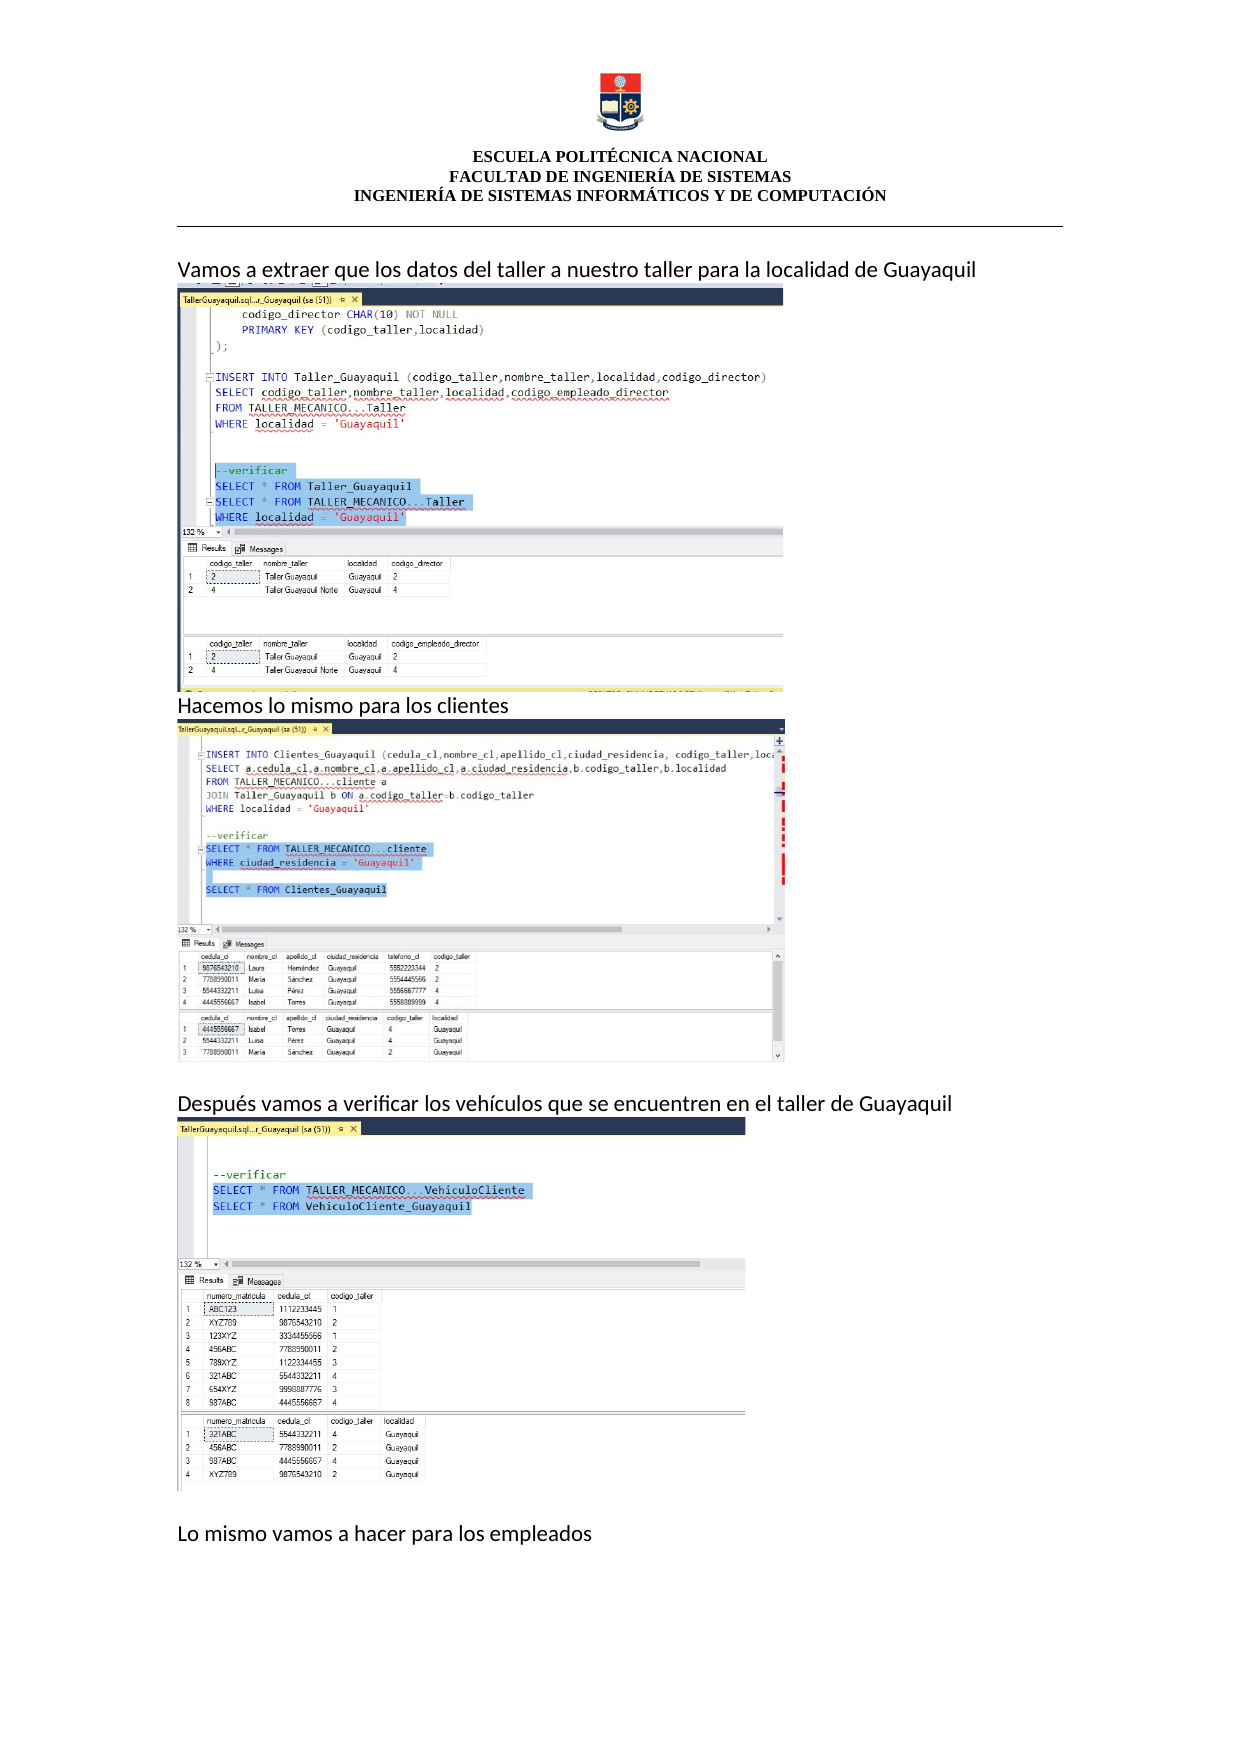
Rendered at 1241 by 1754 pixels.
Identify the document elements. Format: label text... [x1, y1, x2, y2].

text Después vamos a verificar los vehículos que se encuentren en el taller de Guayaquil [177, 1089, 1063, 1117]
picture [177, 719, 785, 1062]
text Hacemos lo mismo para los clientes [177, 691, 1063, 719]
picture [596, 73, 644, 131]
text Lo mismo vamos a hacer para los empleados [177, 1519, 1063, 1547]
picture [177, 283, 784, 692]
picture [177, 1117, 746, 1491]
text Vamos a extraer que los datos del taller a nuestro taller para la localidad de Guayaquil [177, 256, 1063, 283]
